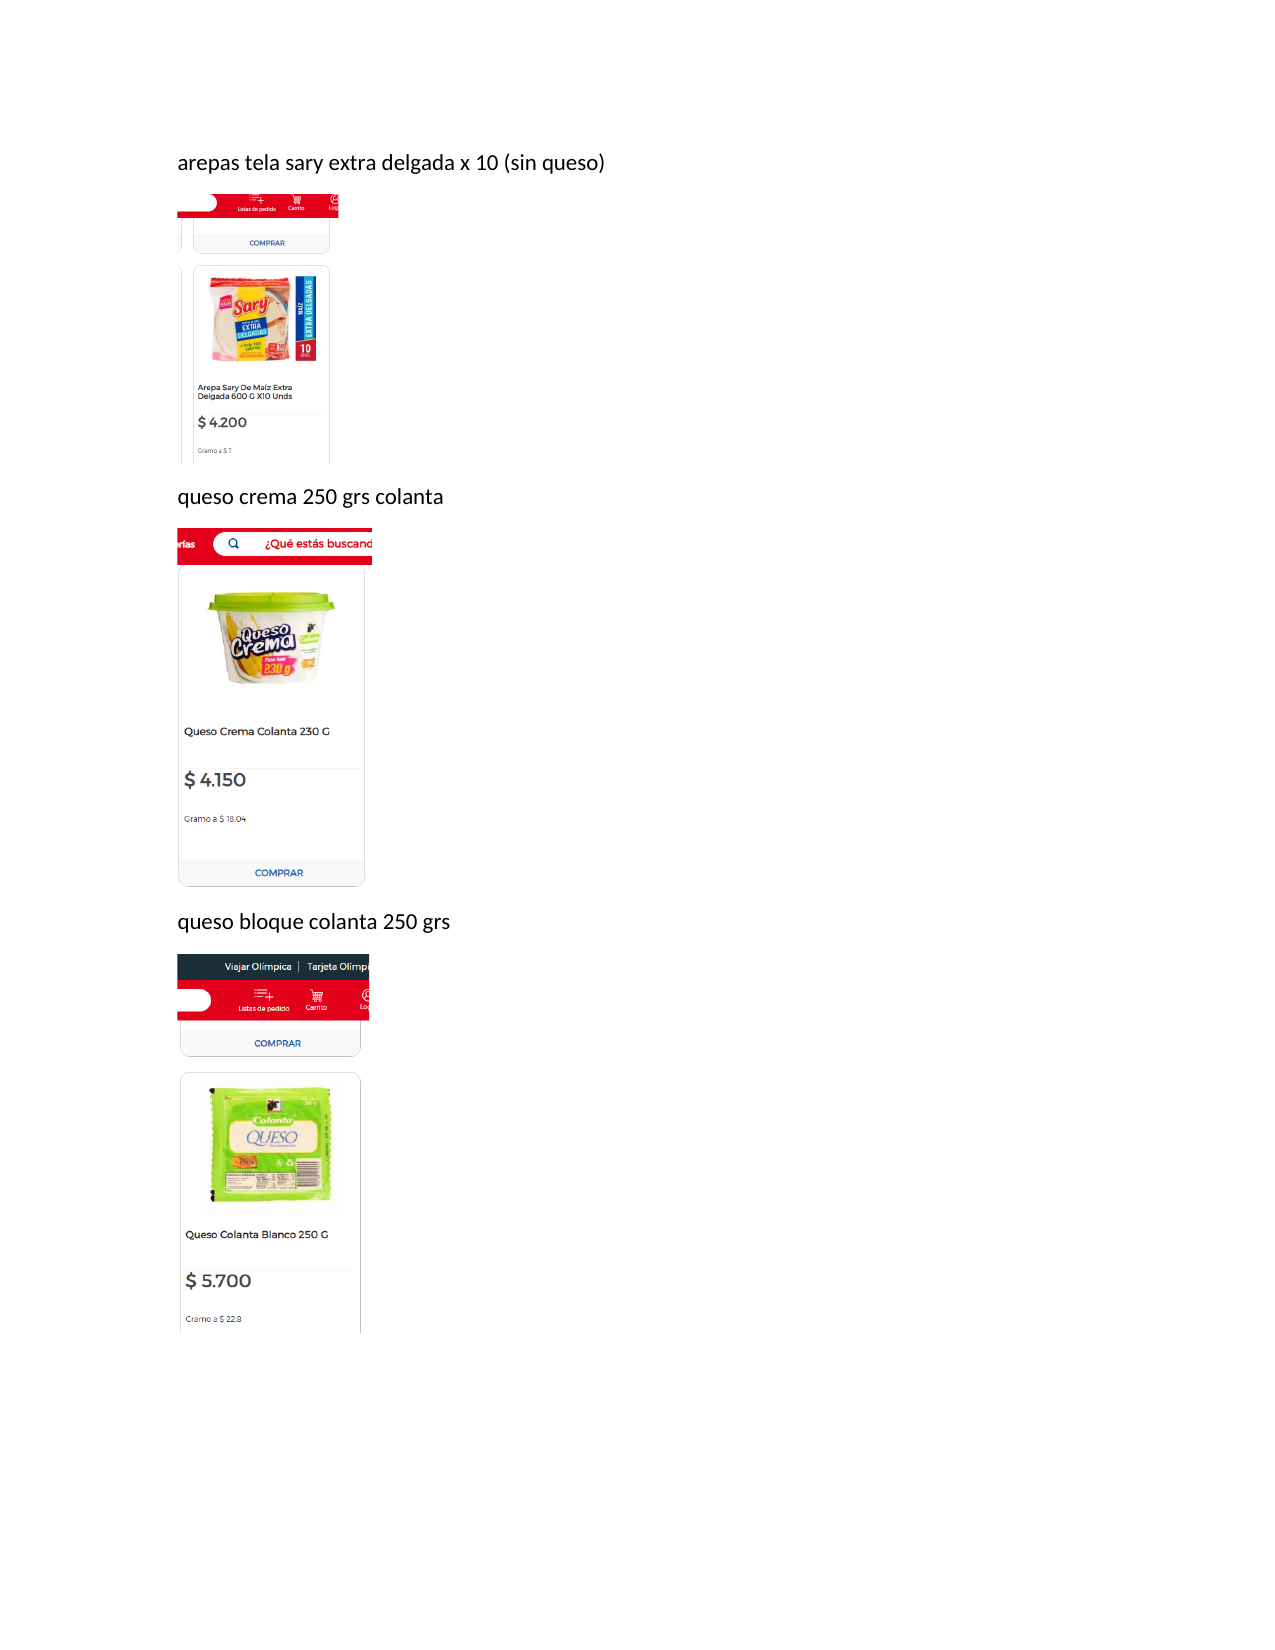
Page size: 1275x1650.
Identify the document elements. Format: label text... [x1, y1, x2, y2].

picture [177, 528, 372, 889]
picture [177, 954, 370, 1333]
picture [177, 194, 339, 464]
text queso crema 250 grs colanta [177, 482, 1098, 510]
text arepas tela sary extra delgada x 10 (sin queso) [177, 148, 1098, 176]
text queso bloque colanta 250 grs [177, 907, 1098, 935]
